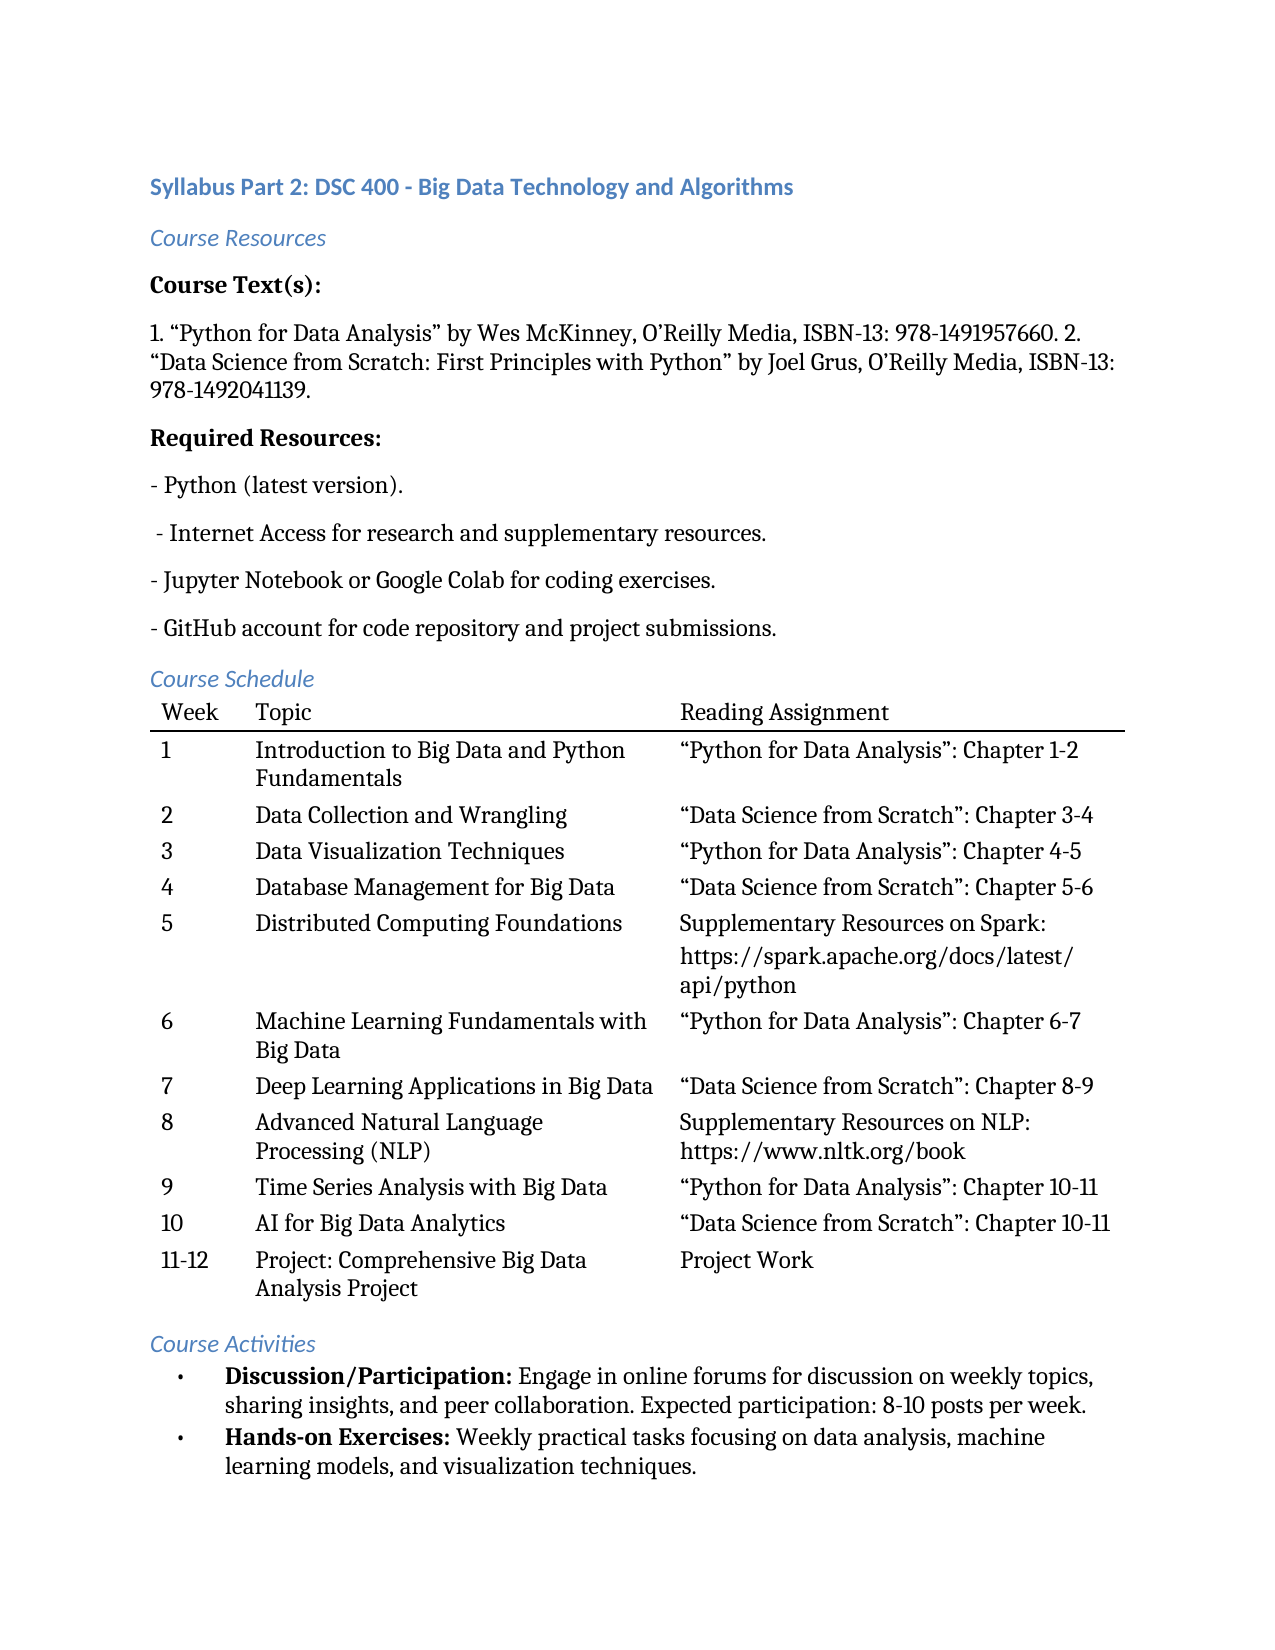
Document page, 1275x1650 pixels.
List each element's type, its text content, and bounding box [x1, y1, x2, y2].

table_cell “Data Science from Scratch”: Chapter 8-9 [669, 1068, 1125, 1104]
table_cell Supplementary Resources on NLP: https://www.nltk.org/book [669, 1104, 1125, 1169]
table_cell Distributed Computing Foundations [244, 906, 668, 1003]
text - GitHub account for code repository and project submissions. [150, 614, 1125, 643]
table_header Week [150, 694, 244, 730]
table_cell Project: Comprehensive Big Data Analysis Project [244, 1242, 668, 1307]
list Hands-on Exercises: Weekly practical tasks focusing on data analysis, machine learning models, and visualization techniques. [175, 1423, 1125, 1481]
table_cell 7 [150, 1068, 244, 1104]
table_cell Time Series Analysis with Big Data [244, 1169, 668, 1206]
table_cell “Python for Data Analysis”: Chapter 10-11 [669, 1169, 1125, 1206]
table_cell Data Collection and Wrangling [244, 797, 668, 833]
table_cell 2 [150, 797, 244, 833]
text 1. “Python for Data Analysis” by Wes McKinney, O’Reilly Media, ISBN-13: 978-1491957660. 2. “Data Science from Scratch: First Principles with Python” by Joel Grus, O’Reilly Media, ISBN-13: 978-1492041139. [150, 319, 1125, 405]
table_cell “Data Science from Scratch”: Chapter 3-4 [669, 797, 1125, 833]
subtitle Syllabus Part 2: DSC 400 - Big Data Technology and Algorithms [150, 171, 1125, 201]
text - Jupyter Notebook or Google Colab for coding exercises. [150, 566, 1125, 595]
table_cell Database Management for Big Data [244, 869, 668, 906]
table_cell 6 [150, 1003, 244, 1068]
table_cell Introduction to Big Data and Python Fundamentals [244, 732, 668, 797]
text Required Resources: [150, 424, 1125, 453]
subtitle Course Resources [150, 222, 1125, 253]
table_cell Deep Learning Applications in Big Data [244, 1068, 668, 1104]
table_cell Advanced Natural Language Processing (NLP) [244, 1104, 668, 1169]
subtitle Course Schedule [150, 663, 1125, 694]
table_cell 4 [150, 869, 244, 906]
table_cell 10 [150, 1206, 244, 1242]
table_cell 8 [150, 1104, 244, 1169]
table_cell 3 [150, 833, 244, 869]
table_cell “Python for Data Analysis”: Chapter 6-7 [669, 1003, 1125, 1068]
table_header Topic [244, 694, 668, 730]
list Discussion/Participation: Engage in online forums for discussion on weekly topics, sharing insights, and peer collaboration. Expected participation: 8-10 posts per week. [175, 1362, 1125, 1419]
table_cell AI for Big Data Analytics [244, 1206, 668, 1242]
table_cell 5 [150, 906, 244, 1003]
table_cell 11-12 [150, 1242, 244, 1307]
subtitle Course Activities [150, 1328, 1125, 1358]
table_cell “Data Science from Scratch”: Chapter 5-6 [669, 869, 1125, 906]
table_cell Data Visualization Techniques [244, 833, 668, 869]
table_cell Project Work [669, 1242, 1125, 1307]
table_cell “Python for Data Analysis”: Chapter 4-5 [669, 833, 1125, 869]
table_header Reading Assignment [669, 694, 1125, 730]
text Course Text(s): [150, 271, 1125, 300]
table_cell Supplementary Resources on Spark: https://spark.apache.org/docs/latest/api/python [669, 906, 1125, 1003]
text - Internet Access for research and supplementary resources. [150, 519, 1125, 548]
table_cell Machine Learning Fundamentals with Big Data [244, 1003, 668, 1068]
table_cell “Data Science from Scratch”: Chapter 10-11 [669, 1206, 1125, 1242]
table_cell 1 [150, 732, 244, 797]
table_cell 9 [150, 1169, 244, 1206]
table_cell “Python for Data Analysis”: Chapter 1-2 [669, 732, 1125, 797]
text - Python (latest version). [150, 471, 1125, 500]
